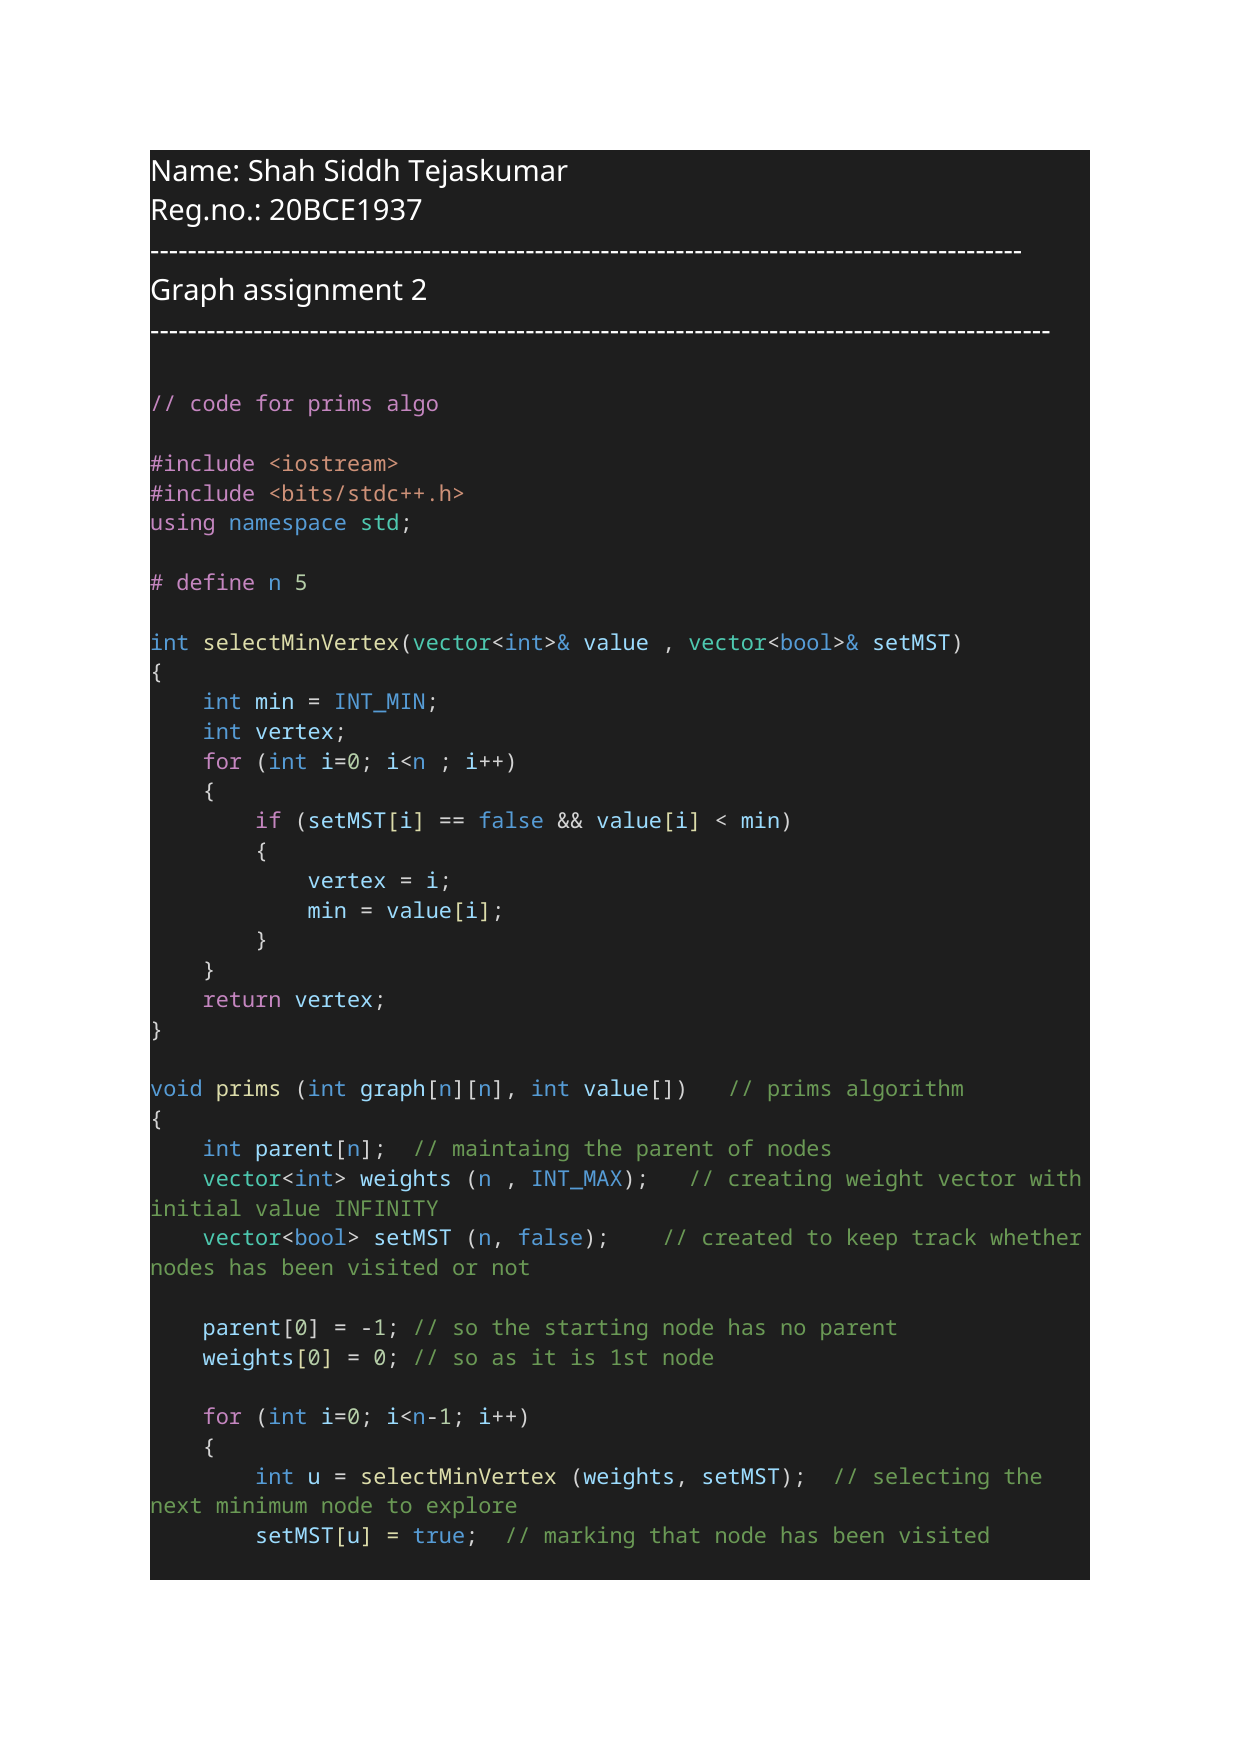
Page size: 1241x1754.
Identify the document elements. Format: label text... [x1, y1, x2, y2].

text // code for prims algo [150, 388, 1090, 418]
text if (setMST[i] == false && value[i] < min) [150, 805, 1090, 835]
text void prims (int graph[n][n], int value[]) // prims algorithm [150, 1073, 1090, 1103]
text } [150, 924, 1090, 954]
text setMST[u] = true; // marking that node has been visited [150, 1520, 1090, 1550]
text } [150, 1014, 1090, 1043]
text return vertex; [150, 984, 1090, 1014]
text { [150, 835, 1090, 865]
text { [150, 656, 1090, 686]
text #include <iostream> [150, 448, 1090, 477]
text int selectMinVertex(vector<int>& value , vector<bool>& setMST) [150, 626, 1090, 656]
text int u = selectMinVertex (weights, setMST); // selecting the next minimum node to explore [150, 1461, 1090, 1520]
text { [150, 775, 1090, 805]
text Reg.no.: 20BCE1937 [150, 190, 1090, 229]
text int vertex; [150, 716, 1090, 746]
text Graph assignment 2 [150, 269, 1090, 309]
text # define n 5 [150, 567, 1090, 597]
text Name: Shah Siddh Tejaskumar [150, 150, 1090, 190]
text min = value[i]; [150, 894, 1090, 924]
text #include <bits/stdc++.h> [150, 477, 1090, 507]
text vector<bool> setMST (n, false); // created to keep track whether nodes has been visited or not [150, 1222, 1090, 1282]
text for (int i=0; i<n-1; i++) [150, 1401, 1090, 1431]
text vector<int> weights (n , INT_MAX); // creating weight vector with initial value INFINITY [150, 1163, 1090, 1222]
text weights[0] = 0; // so as it is 1st node [150, 1341, 1090, 1371]
text { [150, 1103, 1090, 1133]
text parent[0] = -1; // so the starting node has no parent [150, 1312, 1090, 1341]
text ------------------------------------------------------------------------------------------------ [150, 309, 1090, 348]
text { [150, 1431, 1090, 1461]
text --------------------------------------------------------------------------------------------- [150, 229, 1090, 269]
text vertex = i; [150, 865, 1090, 894]
text int min = INT_MIN; [150, 686, 1090, 716]
text int parent[n]; // maintaing the parent of nodes [150, 1133, 1090, 1163]
text for (int i=0; i<n ; i++) [150, 746, 1090, 775]
text } [150, 954, 1090, 984]
text using namespace std; [150, 507, 1090, 537]
